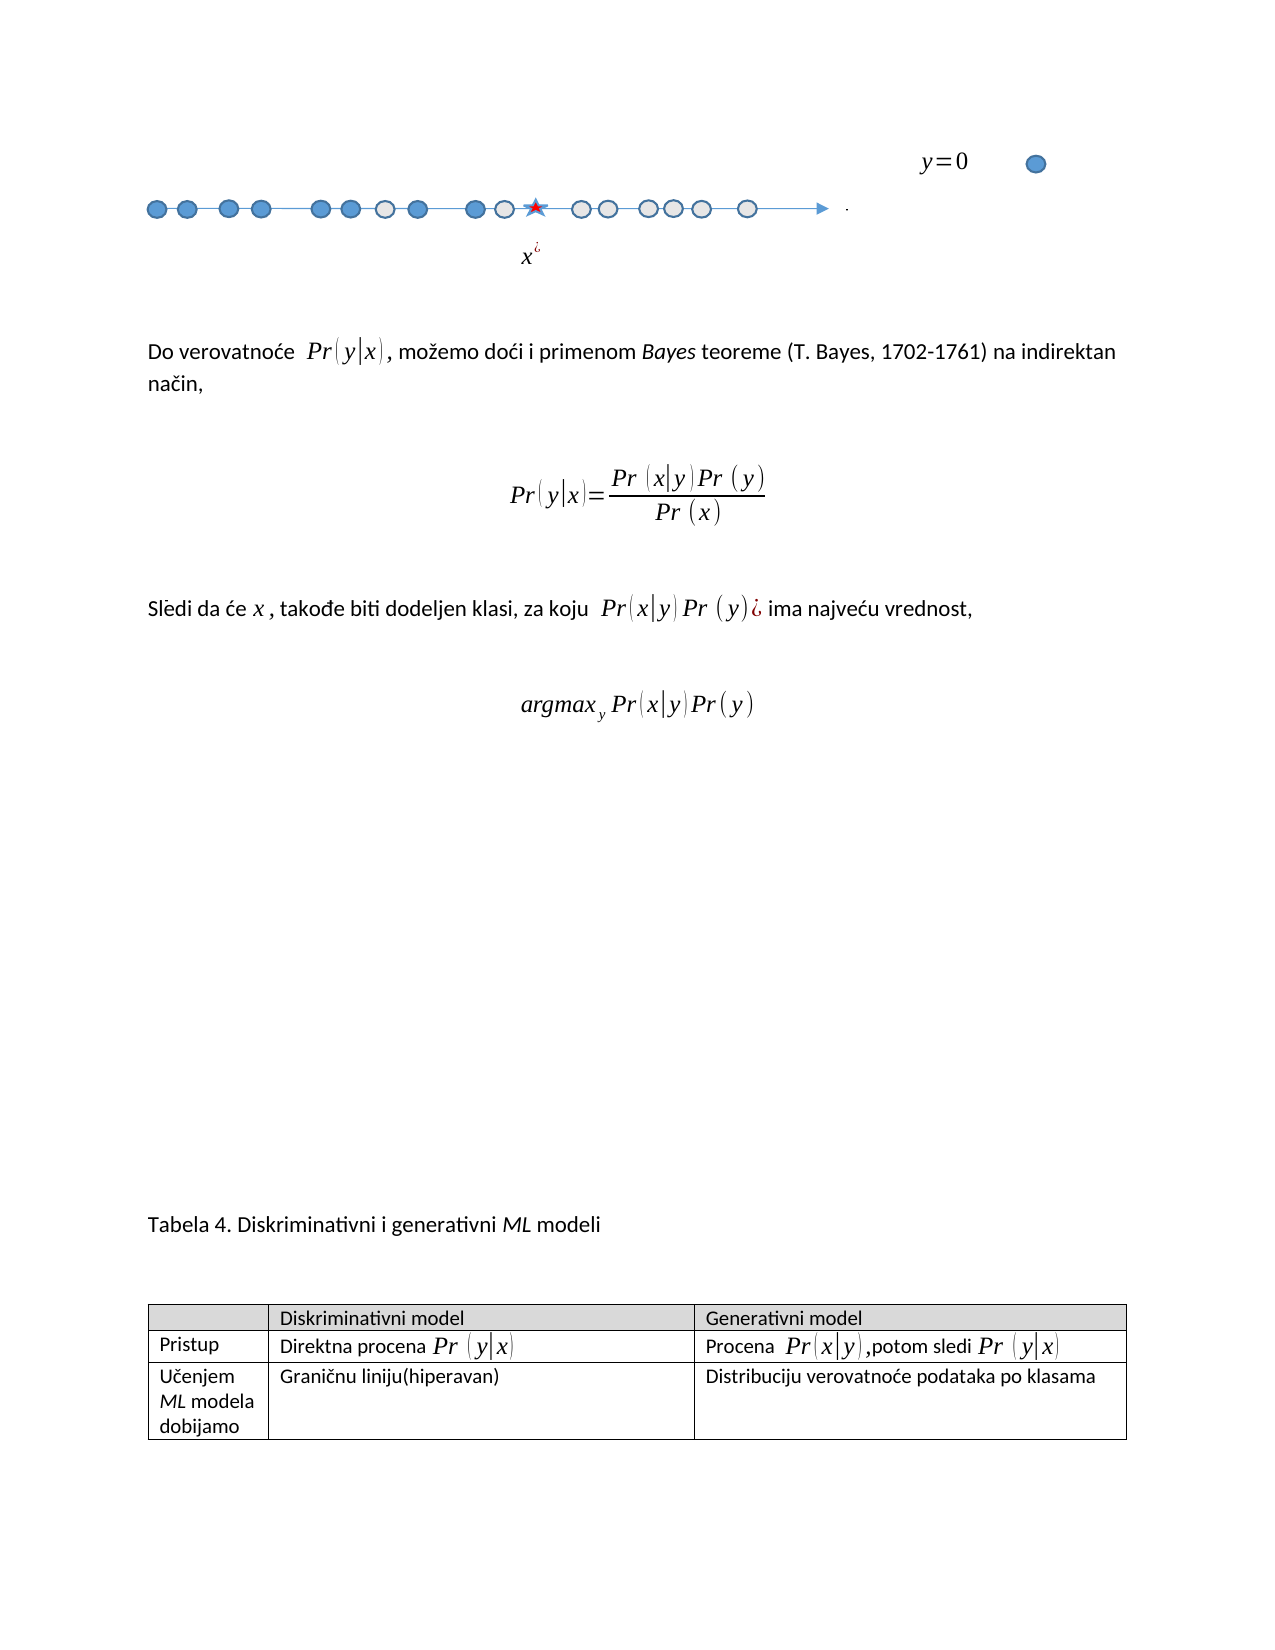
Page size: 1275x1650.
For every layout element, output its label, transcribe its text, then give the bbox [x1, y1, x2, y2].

table_header Diskriminativni model [269, 1305, 694, 1330]
text Do verovatnoće možemo doći i primenom Bayes teoreme (T. Bayes, 1702-1761) na indirektan način, [148, 336, 1127, 397]
table_cell Distribuciju verovatnoće podataka po klasama [695, 1363, 1126, 1439]
table_cell Učenjem ML modela dobijamo [149, 1363, 268, 1439]
table_cell Graničnu liniju(hiperavan) [269, 1363, 694, 1439]
table_header Generativni model [695, 1305, 1126, 1330]
table_cell Direktna procena [269, 1331, 694, 1362]
text Tabela 4. Diskriminativni i generativni ML modeli [148, 1210, 1127, 1238]
table_cell Pristup [149, 1331, 268, 1362]
table_header [149, 1305, 268, 1330]
text Sledi da će takođe biti dodeljen klasi, za koju ima najveću vrednost, [148, 593, 1127, 624]
table_cell Procena potom sledi [695, 1331, 1126, 1362]
